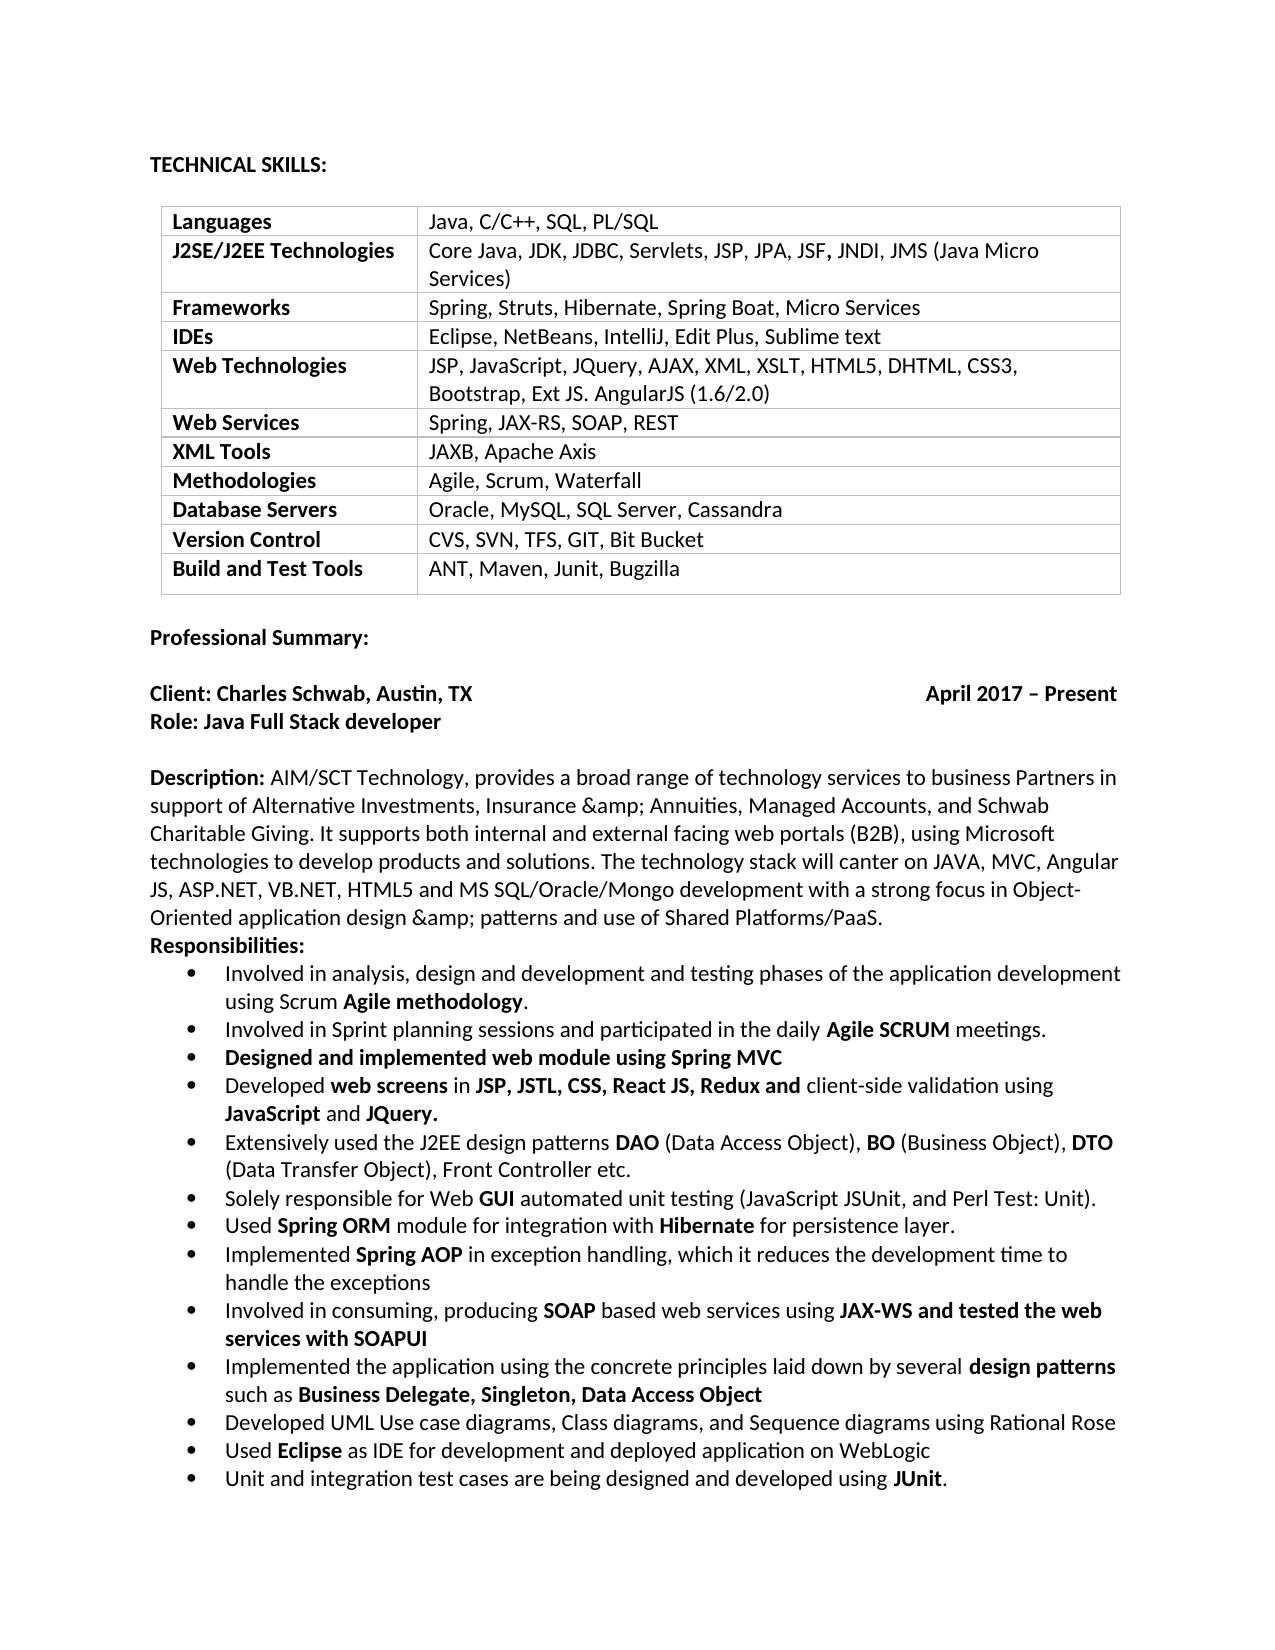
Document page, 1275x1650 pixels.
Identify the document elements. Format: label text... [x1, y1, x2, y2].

table_cell Database Servers [162, 496, 417, 524]
list Used Spring ORM module for integration with Hibernate for persistence layer. [187, 1212, 1125, 1240]
list Designed and implemented web module using Spring MVC [187, 1043, 1125, 1072]
table_cell Agile, Scrum, Waterfall [418, 467, 1120, 494]
table_cell Web Technologies [162, 351, 417, 407]
table_cell XML Tools [162, 438, 417, 466]
list Implemented Spring AOP in exception handling, which it reduces the development time to handle the exceptions [187, 1240, 1125, 1296]
text Role: Java Full Stack developer [150, 707, 1125, 735]
table_header Languages [162, 207, 417, 235]
table_cell ANT, Maven, Junit, Bugzilla [418, 554, 1120, 594]
table_cell Spring, JAX-RS, SOAP, REST [418, 409, 1120, 436]
text Description: AIM/SCT Technology, provides a broad range of technology services to business Partners in support of Alternative Investments, Insurance &amp; Annuities, Managed Accounts, and Schwab Charitable Giving. It supports both internal and external facing web portals (B2B), using Microsoft technologies to develop products and solutions. The technology stack will canter on JAVA, MVC, Angular JS, ASP.NET, VB.NET, HTML5 and MS SQL/Oracle/Mongo development with a strong focus in Object-Oriented application design &amp; patterns and use of Shared Platforms/PaaS. [150, 763, 1125, 931]
table_cell Build and Test Tools [162, 554, 417, 594]
list Solely responsible for Web GUI automated unit testing (JavaScript JSUnit, and Perl Test: Unit). [187, 1184, 1125, 1212]
table_cell J2SE/J2EE Technologies [162, 236, 417, 292]
list Extensively used the J2EE design patterns DAO (Data Access Object), BO (Business Object), DTO (Data Transfer Object), Front Controller etc. [187, 1128, 1125, 1184]
list Implemented the application using the concrete principles laid down by several design patterns such as Business Delegate, Singleton, Data Access Object [187, 1352, 1125, 1408]
list Developed web screens in JSP, JSTL, CSS, React JS, Redux and client-side validation using JavaScript and JQuery. [187, 1072, 1125, 1128]
text Client: Charles Schwab, Austin, TX April 2017 – Present [150, 679, 1125, 707]
table_cell Core Java, JDK, JDBC, Servlets, JSP, JPA, JSF, JNDI, JMS (Java Micro Services) [418, 236, 1120, 292]
table_cell Spring, Struts, Hibernate, Spring Boat, Micro Services [418, 293, 1120, 321]
table_cell Frameworks [162, 293, 417, 321]
table_cell JAXB, Apache Axis [418, 438, 1120, 466]
list Developed UML Use case diagrams, Class diagrams, and Sequence diagrams using Rational Rose [187, 1408, 1125, 1436]
list Unit and integration test cases are being designed and developed using JUnit. [187, 1464, 1125, 1492]
list Involved in consuming, producing SOAP based web services using JAX-WS and tested the web services with SOAPUI [187, 1296, 1125, 1352]
table_cell Web Services [162, 409, 417, 436]
table_cell Oracle, MySQL, SQL Server, Cassandra [418, 496, 1120, 524]
table_cell Methodologies [162, 467, 417, 494]
text TECHNICAL SKILLS: [150, 150, 1125, 178]
list Used Eclipse as IDE for development and deployed application on WebLogic [187, 1436, 1125, 1464]
table_cell JSP, JavaScript, JQuery, AJAX, XML, XSLT, HTML5, DHTML, CSS3, Bootstrap, Ext JS. AngularJS (1.6/2.0) [418, 351, 1120, 407]
text Professional Summary: [150, 623, 1125, 651]
table_cell Eclipse, NetBeans, IntelliJ, Edit Plus, Sublime text [418, 322, 1120, 350]
table_cell CVS, SVN, TFS, GIT, Bit Bucket [418, 525, 1120, 553]
list Involved in Sprint planning sessions and participated in the daily Agile SCRUM meetings. [187, 1016, 1125, 1043]
table_cell IDEs [162, 322, 417, 350]
table_cell Version Control [162, 525, 417, 553]
list Involved in analysis, design and development and testing phases of the application development using Scrum Agile methodology. [187, 959, 1125, 1016]
table_header Java, C/C++, SQL, PL/SQL [418, 207, 1120, 235]
text Responsibilities: [150, 931, 1125, 959]
